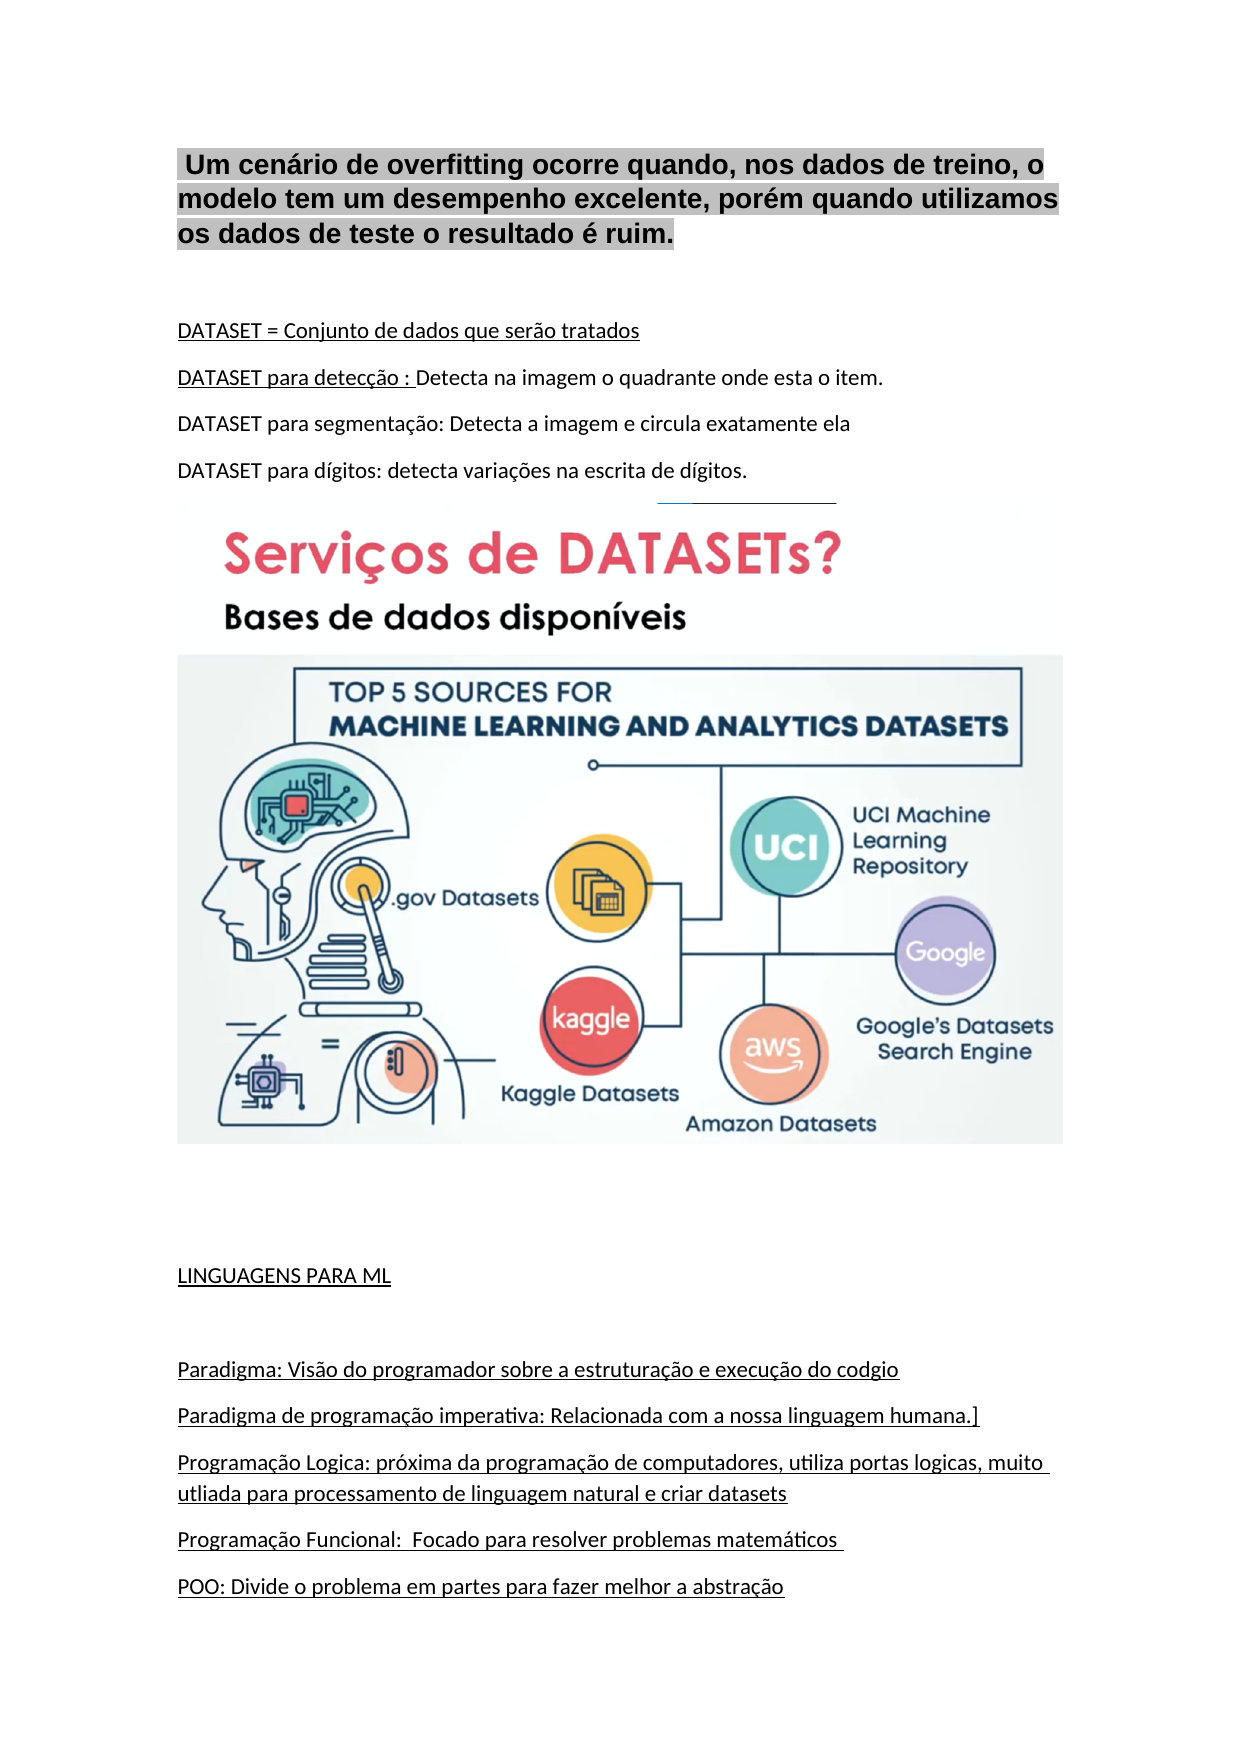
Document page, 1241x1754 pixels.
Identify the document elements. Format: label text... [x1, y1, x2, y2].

text POO: Divide o problema em partes para fazer melhor a abstração [177, 1572, 1063, 1600]
text DATASET para dígitos: detecta variações na escrita de dígitos. [177, 456, 1063, 484]
text LINGUAGENS PARA ML [177, 1261, 1063, 1289]
text Programação Funcional: Focado para resolver problemas matemáticos [177, 1526, 1063, 1553]
text Paradigma de programação imperativa: Relacionada com a nossa linguagem humana.] [177, 1402, 1063, 1429]
text Paradigma: Visão do programador sobre a estruturação e execução do codgio [177, 1355, 1063, 1383]
text DATASET para detecção : Detecta na imagem o quadrante onde esta o item. [177, 363, 1063, 391]
picture [177, 503, 1063, 1144]
text DATASET = Conjunto de dados que serão tratados [177, 316, 1063, 344]
text DATASET para segmentação: Detecta a imagem e circula exatamente ela [177, 409, 1063, 438]
text Um cenário de overfitting ocorre quando, nos dados de treino, o modelo tem um desempenho excelente, porém quando utilizamos os dados de teste o resultado é ruim. [177, 148, 1063, 250]
text Programação Logica: próxima da programação de computadores, utiliza portas logicas, muito utliada para processamento de linguagem natural e criar datasets [177, 1448, 1063, 1507]
